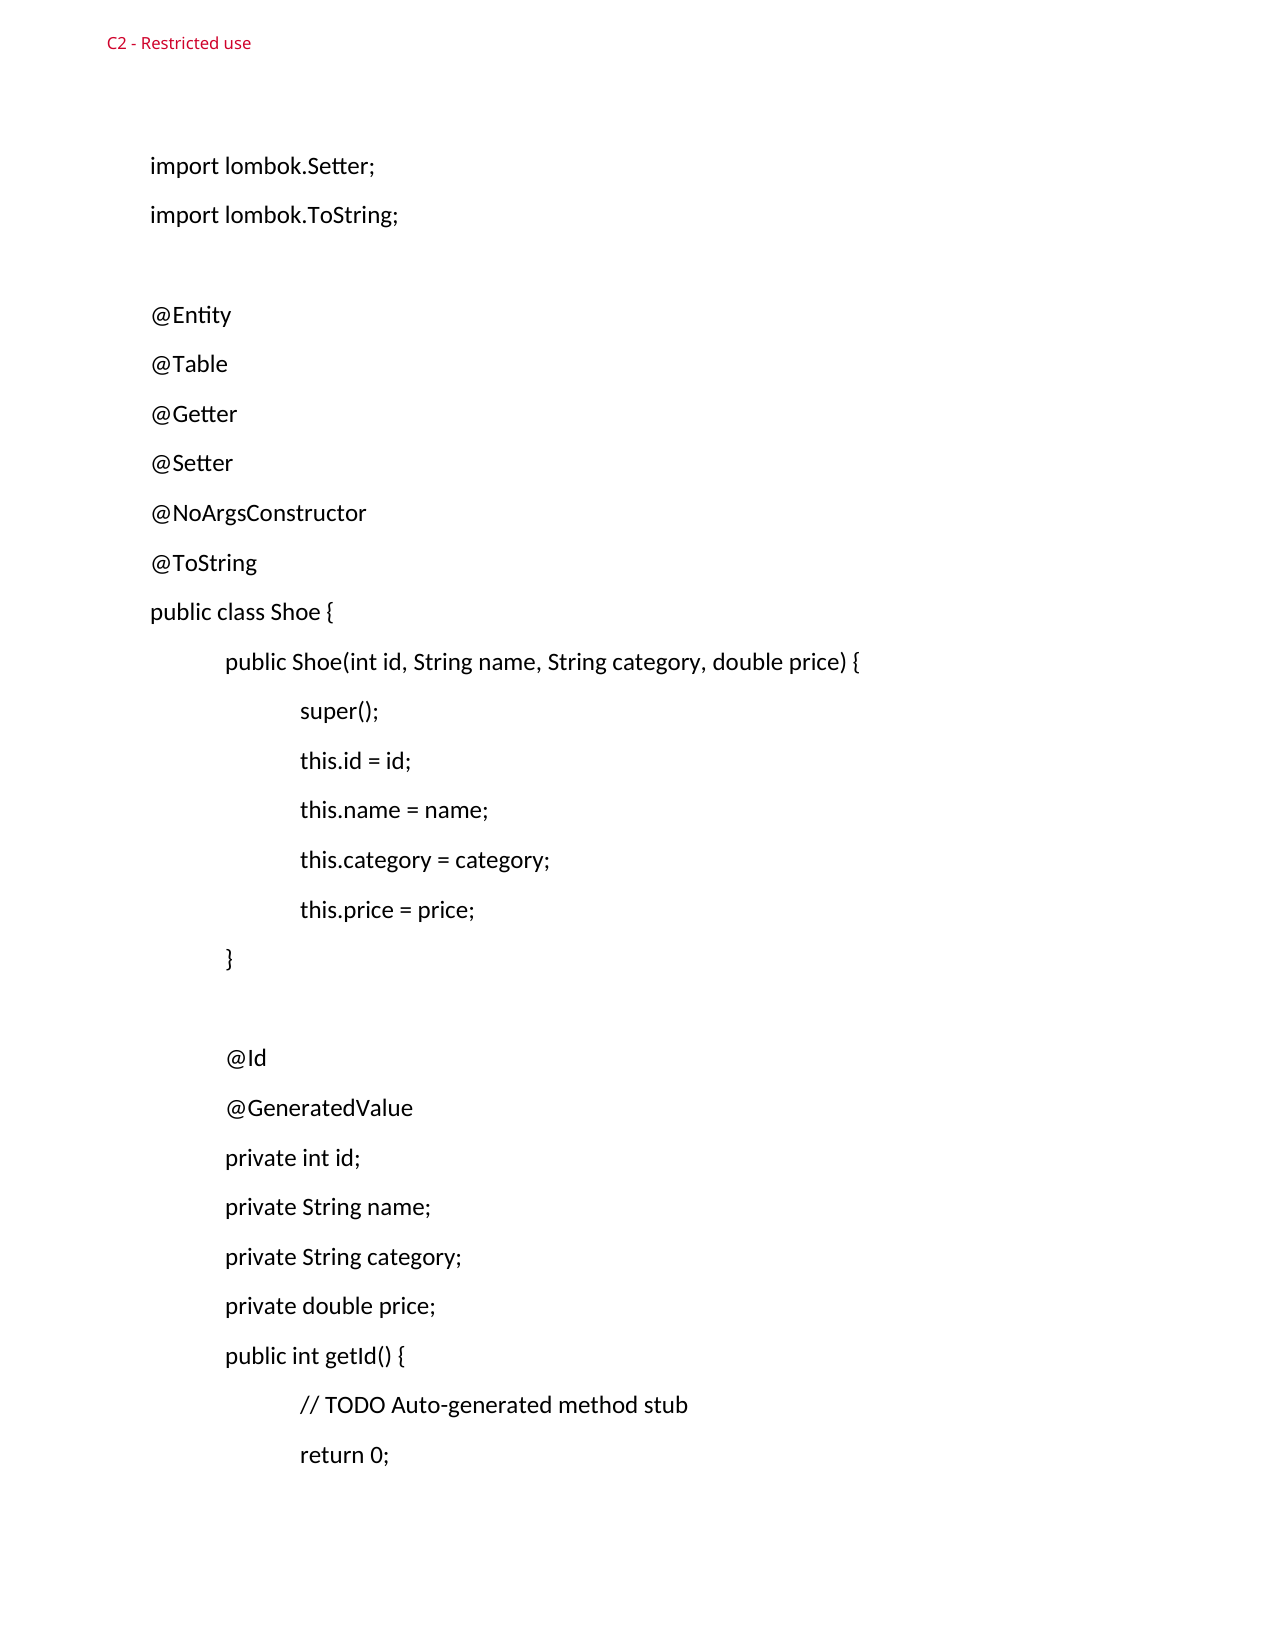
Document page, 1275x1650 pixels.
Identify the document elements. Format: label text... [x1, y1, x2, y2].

text private double price; [150, 1290, 1125, 1321]
text super(); [150, 695, 1125, 726]
text private int id; [150, 1142, 1125, 1172]
text import lombok.ToString; [150, 199, 1125, 230]
text @Getter [150, 398, 1125, 428]
text this.price = price; [150, 894, 1125, 924]
text this.id = id; [150, 745, 1125, 776]
text @Entity [150, 299, 1125, 329]
text import lombok.Setter; [150, 150, 1125, 181]
text private String name; [150, 1191, 1125, 1222]
text return 0; [150, 1439, 1125, 1470]
text @Id [150, 1042, 1125, 1073]
text this.name = name; [150, 794, 1125, 825]
text } [150, 943, 1125, 974]
text @Table [150, 348, 1125, 379]
text // TODO Auto-generated method stub [150, 1389, 1125, 1420]
text public int getId() { [150, 1340, 1125, 1371]
text this.category = category; [150, 844, 1125, 875]
text @GeneratedValue [150, 1092, 1125, 1123]
text public class Shoe { [150, 596, 1125, 627]
text @NoArgsConstructor [150, 497, 1125, 528]
text private String category; [150, 1241, 1125, 1271]
text public Shoe(int id, String name, String category, double price) { [150, 646, 1125, 676]
text @ToString [150, 547, 1125, 577]
text @Setter [150, 447, 1125, 478]
